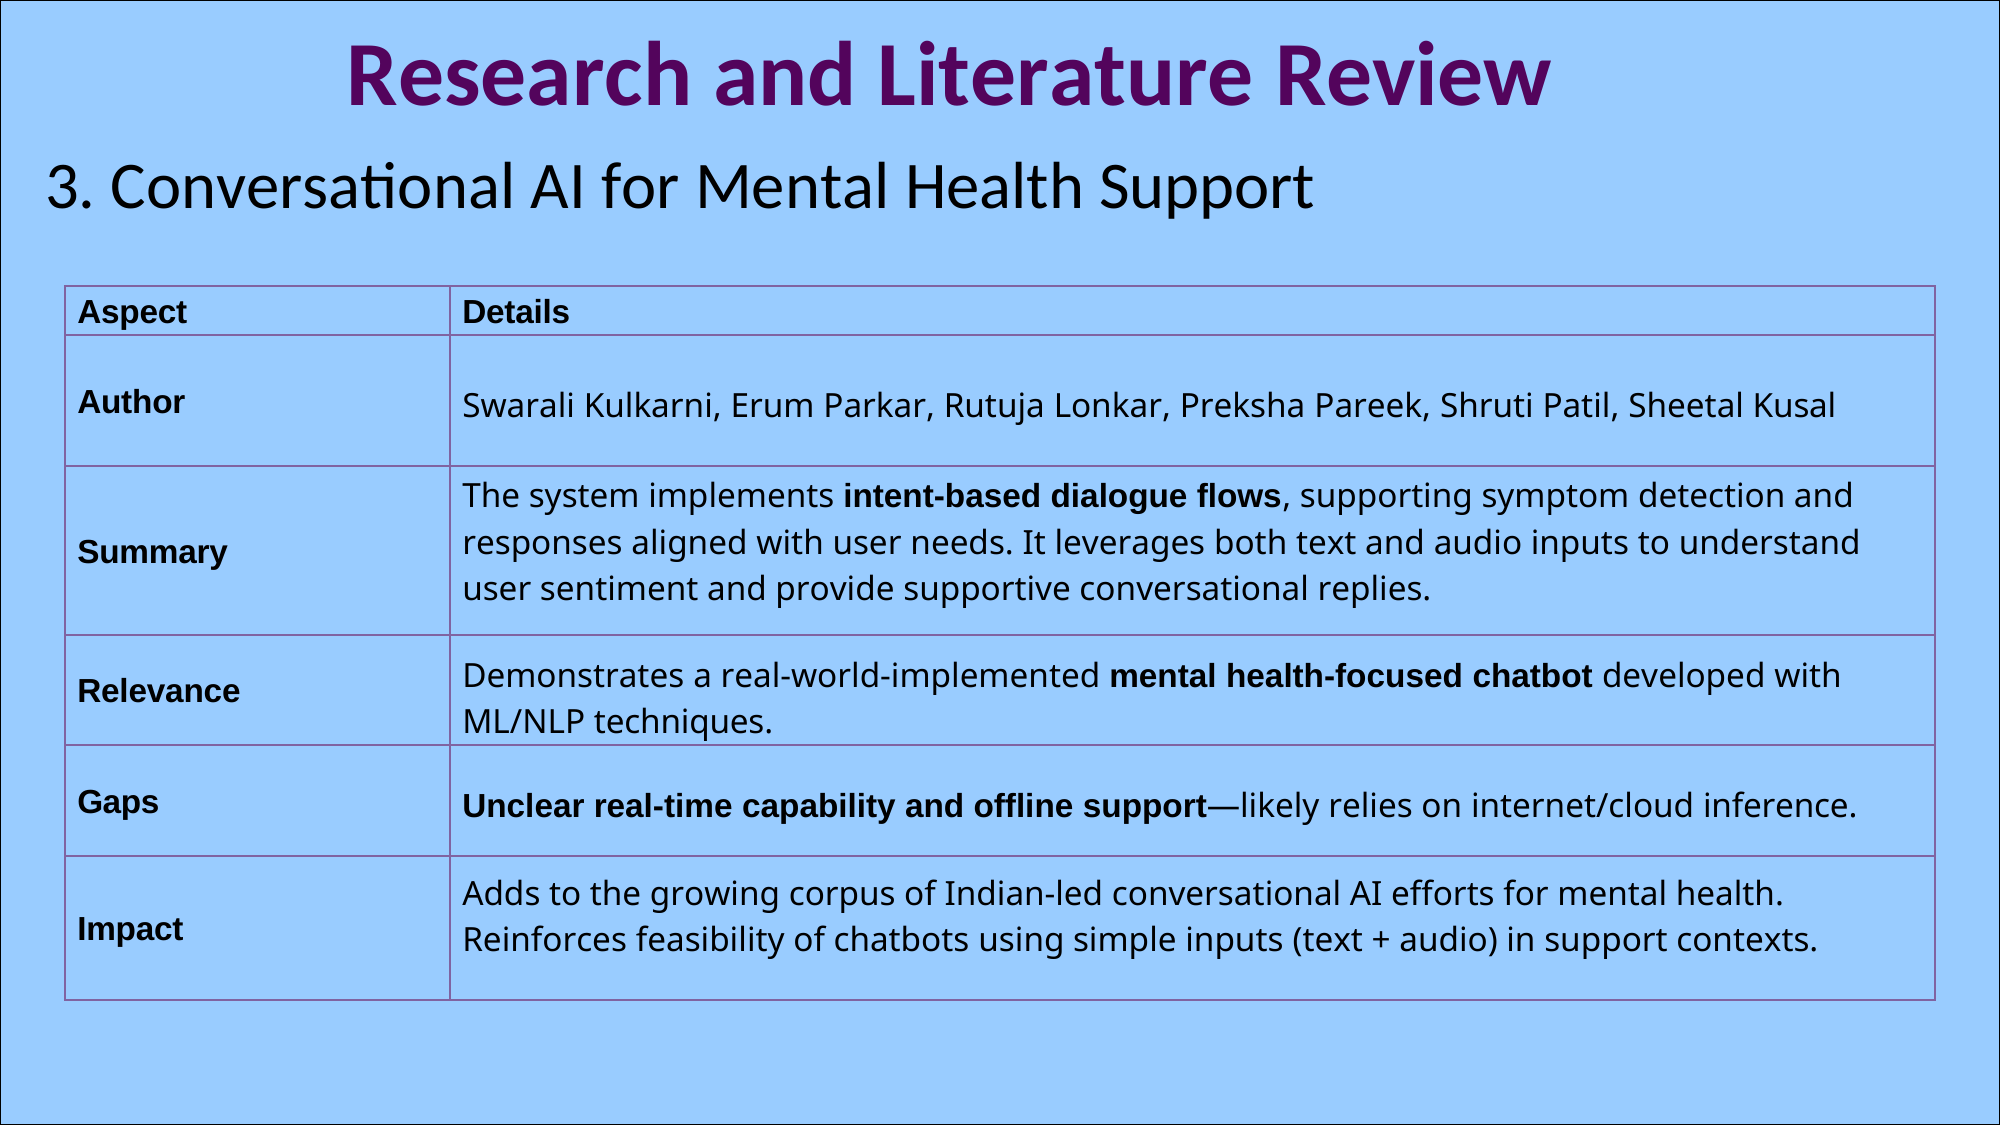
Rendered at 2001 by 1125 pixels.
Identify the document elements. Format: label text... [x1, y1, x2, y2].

table_cell Relevance [66, 636, 449, 744]
table_cell Author [66, 336, 449, 464]
table_cell Summary [66, 467, 449, 634]
table_header Details [451, 287, 1934, 334]
subtitle Research and Literature Review [15, 25, 1884, 126]
table_cell Unclear real-time capability and offline support—likely relies on internet/cloud inference. [451, 746, 1934, 855]
table_header Aspect [66, 287, 449, 334]
table_cell Gaps [66, 746, 449, 855]
list Conversational AI for Mental Health Support [45, 144, 1941, 226]
table_cell The system implements intent-based dialogue flows, supporting symptom detection and responses aligned with user needs. It leverages both text and audio inputs to understand user sentiment and provide supportive conversational replies. [451, 467, 1934, 634]
table_cell Demonstrates a real-world-implemented mental health-focused chatbot developed with ML/NLP techniques. [451, 636, 1934, 744]
table_cell Swarali Kulkarni, Erum Parkar, Rutuja Lonkar, Preksha Pareek, Shruti Patil, Sheetal Kusal [451, 336, 1934, 464]
table_cell Adds to the growing corpus of Indian-led conversational AI efforts for mental health. Reinforces feasibility of chatbots using simple inputs (text + audio) in support contexts. [451, 857, 1934, 999]
table_cell Impact [66, 857, 449, 999]
